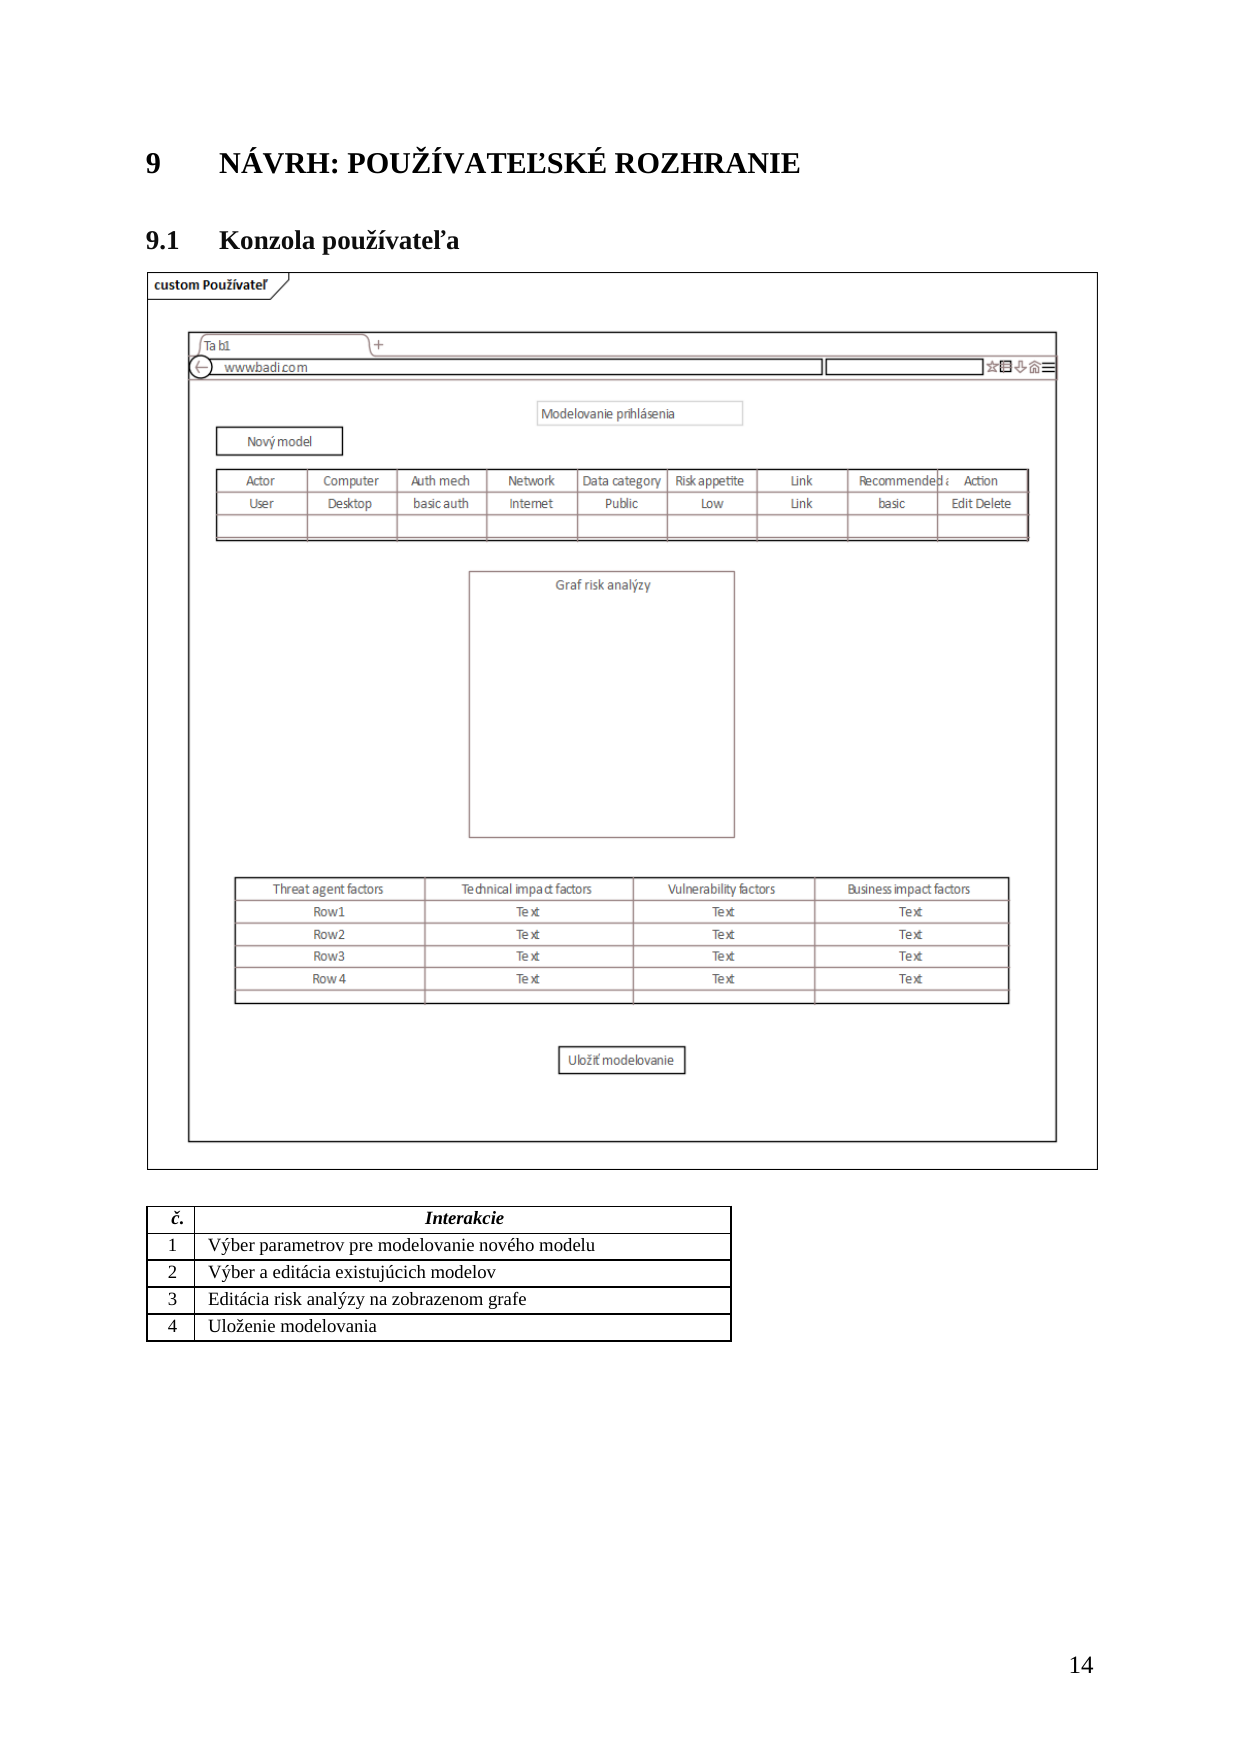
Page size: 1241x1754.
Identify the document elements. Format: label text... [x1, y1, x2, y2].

table_cell 2 [148, 1261, 194, 1286]
table_header č. [148, 1207, 194, 1232]
table_cell Uloženie modelovania [195, 1315, 730, 1340]
subtitle Konzola používateľa [146, 224, 1098, 255]
table_cell Editácia risk analýzy na zobrazenom grafe [195, 1288, 730, 1313]
table_cell 3 [148, 1288, 194, 1313]
table_cell Výber a editácia existujúcich modelov [195, 1261, 730, 1286]
table_header Interakcie [195, 1207, 730, 1232]
subtitle NÁVRH: POUŽÍVATEĽSKÉ ROZHRANIE [146, 146, 1098, 180]
table_cell 1 [148, 1234, 194, 1259]
table_cell Výber parametrov pre modelovanie nového modelu [195, 1234, 730, 1259]
table_cell 4 [148, 1315, 194, 1340]
picture [147, 271, 1099, 1170]
